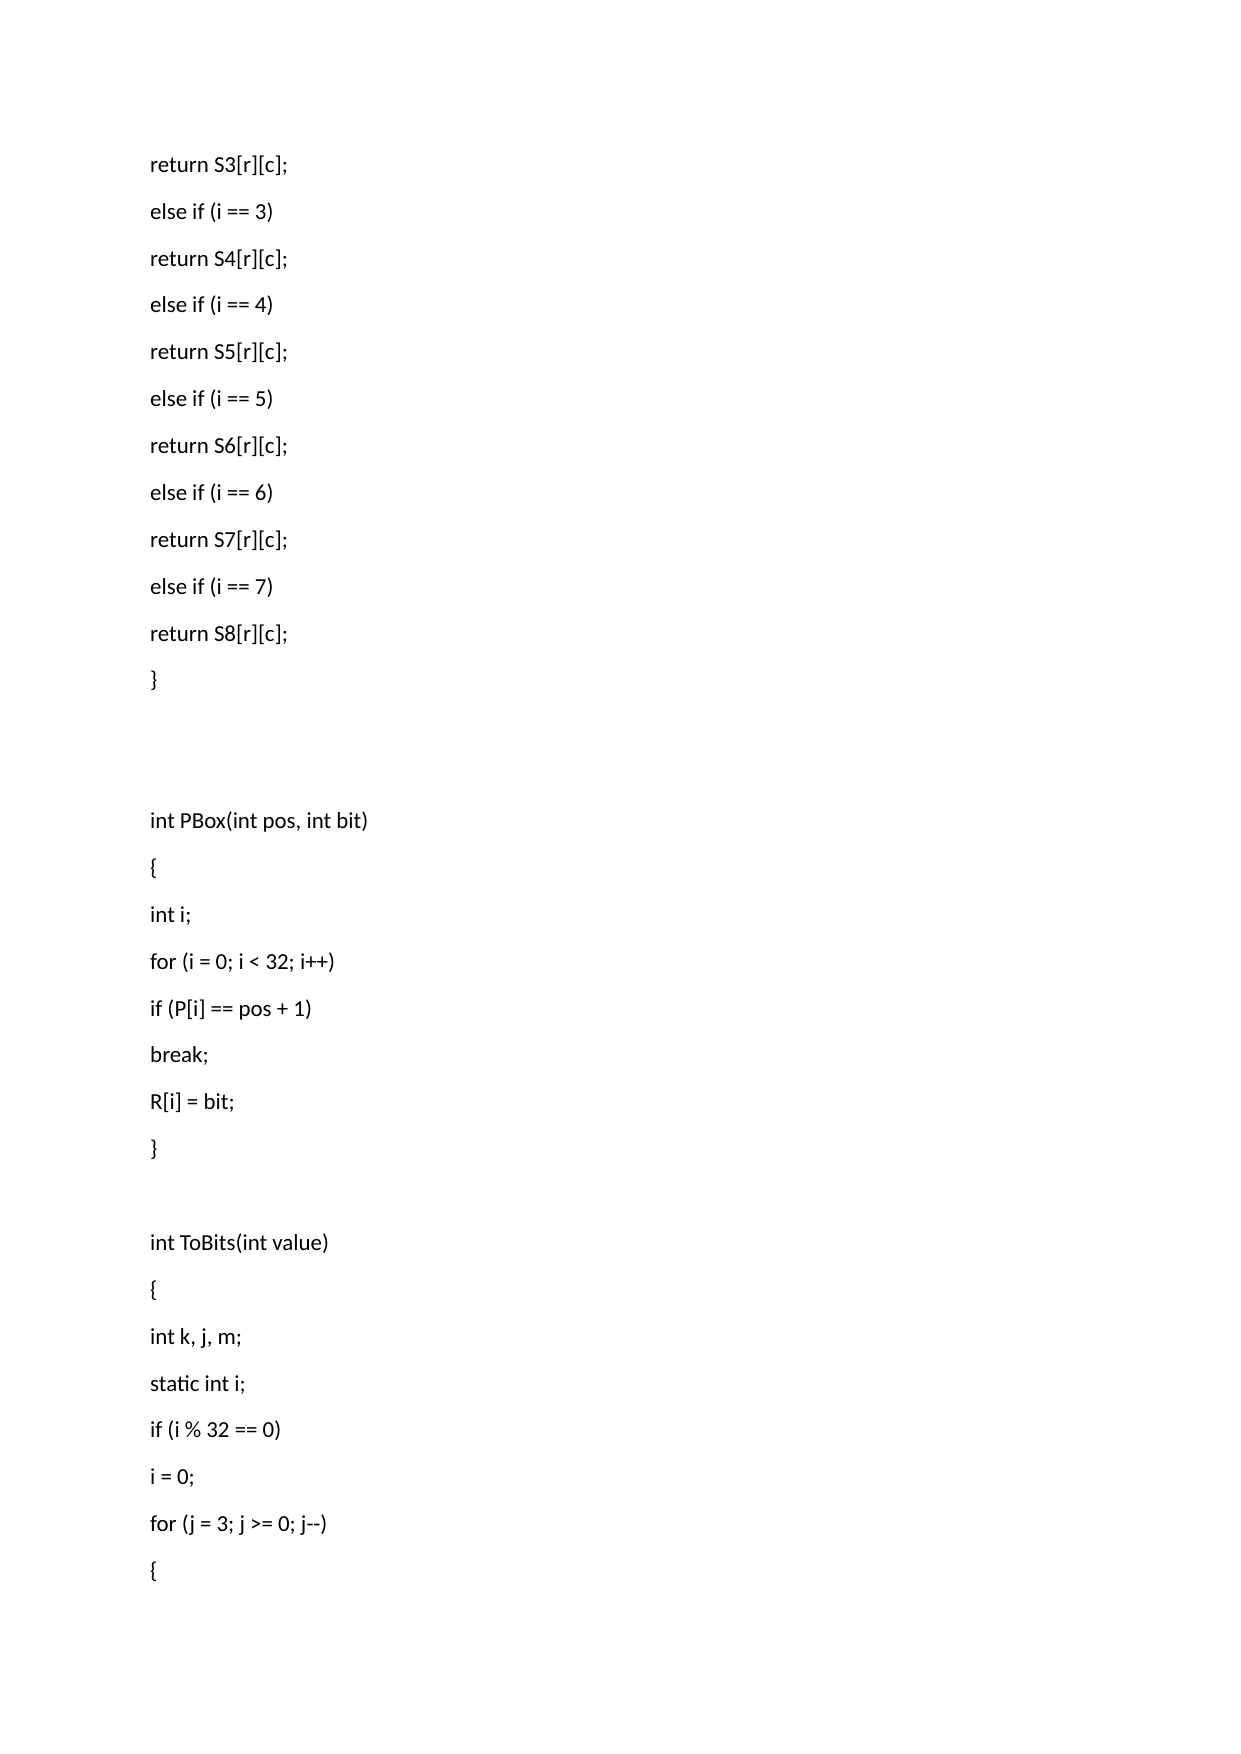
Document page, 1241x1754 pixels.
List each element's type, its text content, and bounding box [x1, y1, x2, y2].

text return S7[r][c]; [150, 525, 1090, 553]
text } [150, 1134, 1090, 1162]
text if (P[i] == pos + 1) [150, 994, 1090, 1022]
text else if (i == 5) [150, 384, 1090, 412]
text return S3[r][c]; [150, 150, 1090, 178]
text static int i; [150, 1369, 1090, 1397]
text int k, j, m; [150, 1322, 1090, 1350]
text return S8[r][c]; [150, 619, 1090, 647]
text if (i % 32 == 0) [150, 1416, 1090, 1444]
text return S6[r][c]; [150, 431, 1090, 459]
text int ToBits(int value) [150, 1228, 1090, 1256]
text break; [150, 1041, 1090, 1069]
text { [150, 1275, 1090, 1303]
text else if (i == 4) [150, 291, 1090, 319]
text return S5[r][c]; [150, 337, 1090, 366]
text else if (i == 7) [150, 572, 1090, 600]
text else if (i == 3) [150, 197, 1090, 225]
text { [150, 1556, 1090, 1584]
text } [150, 666, 1090, 694]
text i = 0; [150, 1462, 1090, 1491]
text for (j = 3; j >= 0; j--) [150, 1509, 1090, 1537]
text { [150, 853, 1090, 881]
text R[i] = bit; [150, 1087, 1090, 1116]
text int i; [150, 900, 1090, 928]
text for (i = 0; i < 32; i++) [150, 947, 1090, 975]
text return S4[r][c]; [150, 244, 1090, 272]
text int PBox(int pos, int bit) [150, 806, 1090, 834]
text else if (i == 6) [150, 478, 1090, 506]
